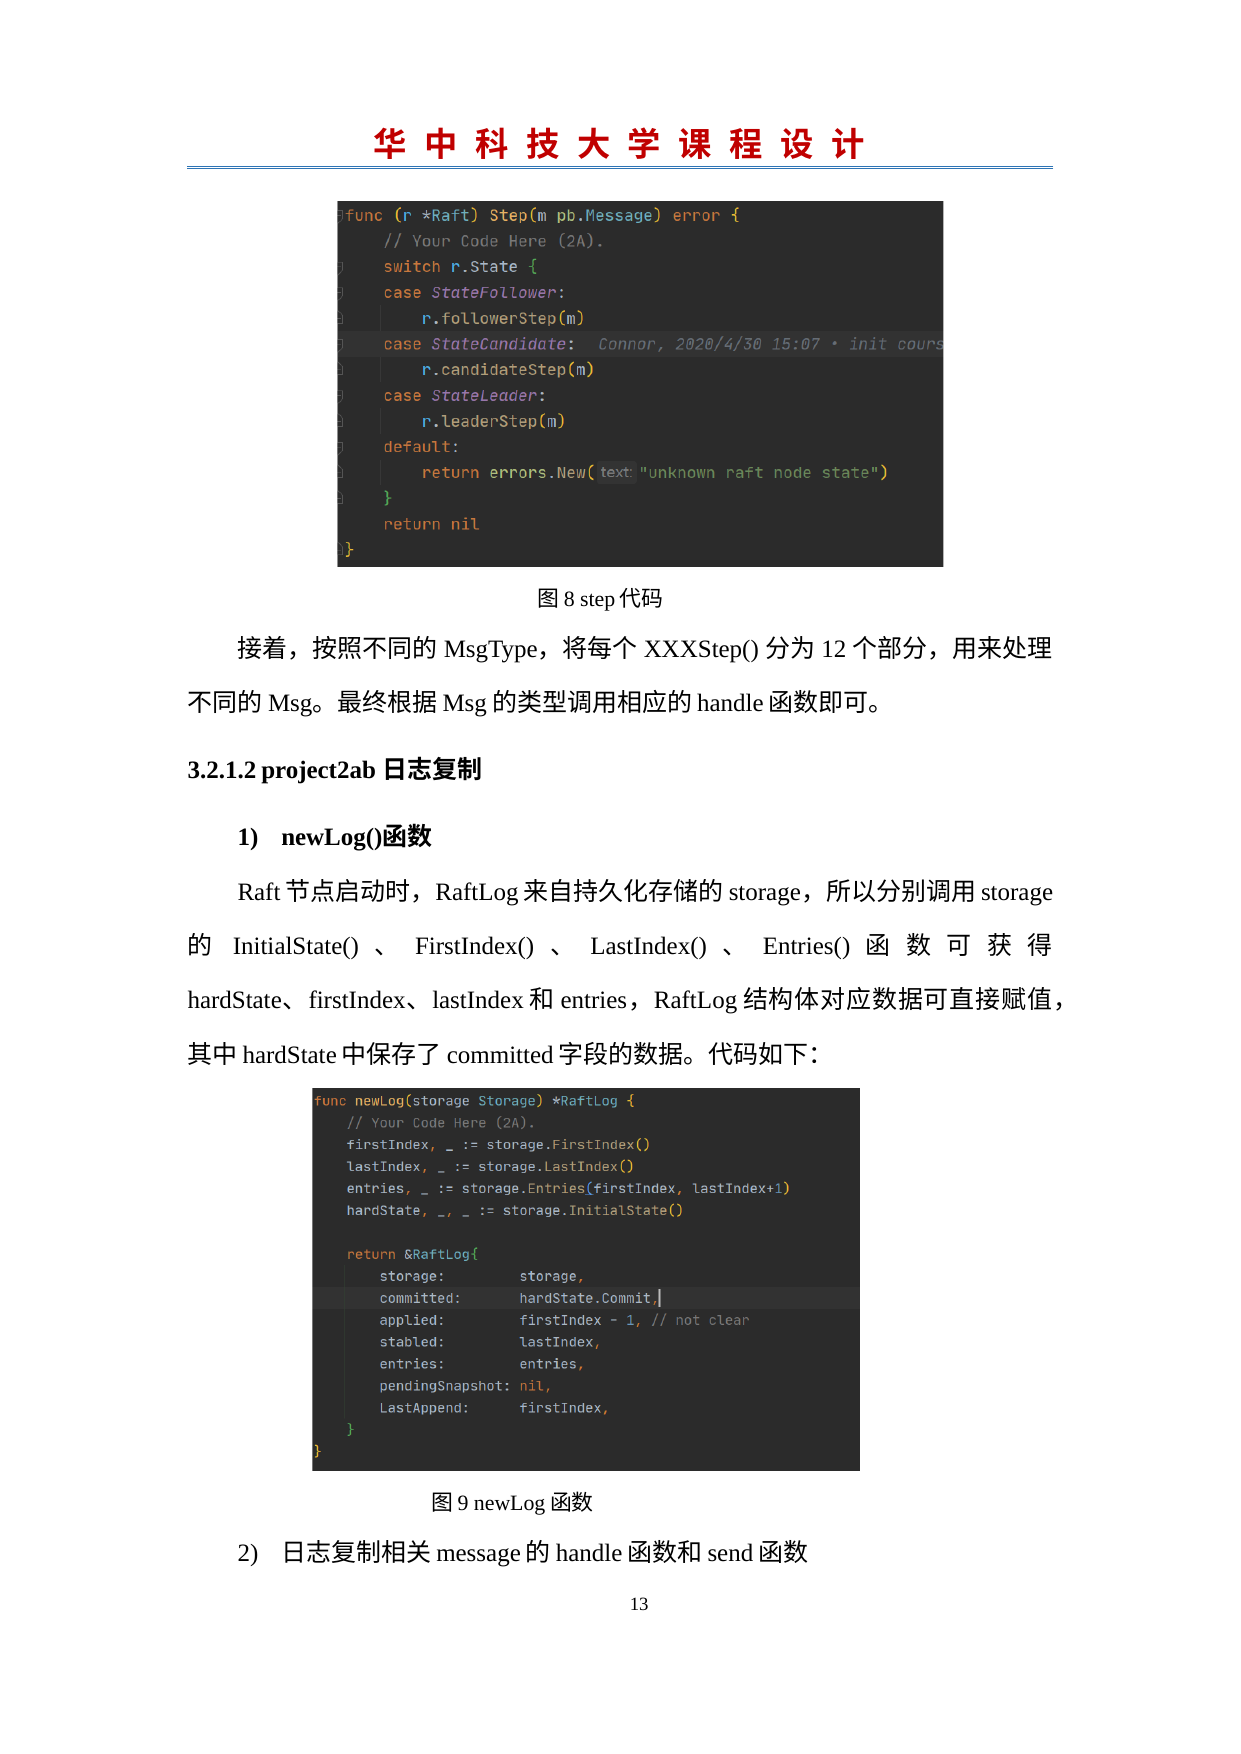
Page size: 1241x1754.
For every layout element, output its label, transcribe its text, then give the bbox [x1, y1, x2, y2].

list 日志复制相关message的handle函数和send函数 [237, 1533, 1053, 1569]
list newLog()函数 [237, 817, 1053, 853]
subtitle project2ab 日志复制 [187, 750, 1053, 786]
text 接着，按照不同的 MsgType，将每个 XXXStep() 分为 12 个部分，用来处理不同的 Msg。最终根据Msg的类型调用相应的handle函数即可。 [187, 628, 1053, 719]
text 图9 newLog函数 [187, 1485, 1053, 1517]
picture [337, 201, 944, 567]
text Raft节点启动时，RaftLog来自持久化存储的storage，所以分别调用storage的InitialState()、FirstIndex()、LastIndex()、Entries()函数可获得hardState、firstIndex、lastIndex和entries，RaftLog结构体对应数据可直接赋值，其中hardState中保存了committed字段的数据。代码如下： [187, 871, 1053, 1070]
text 图8 step代码 [187, 581, 1053, 613]
picture [312, 1088, 860, 1471]
